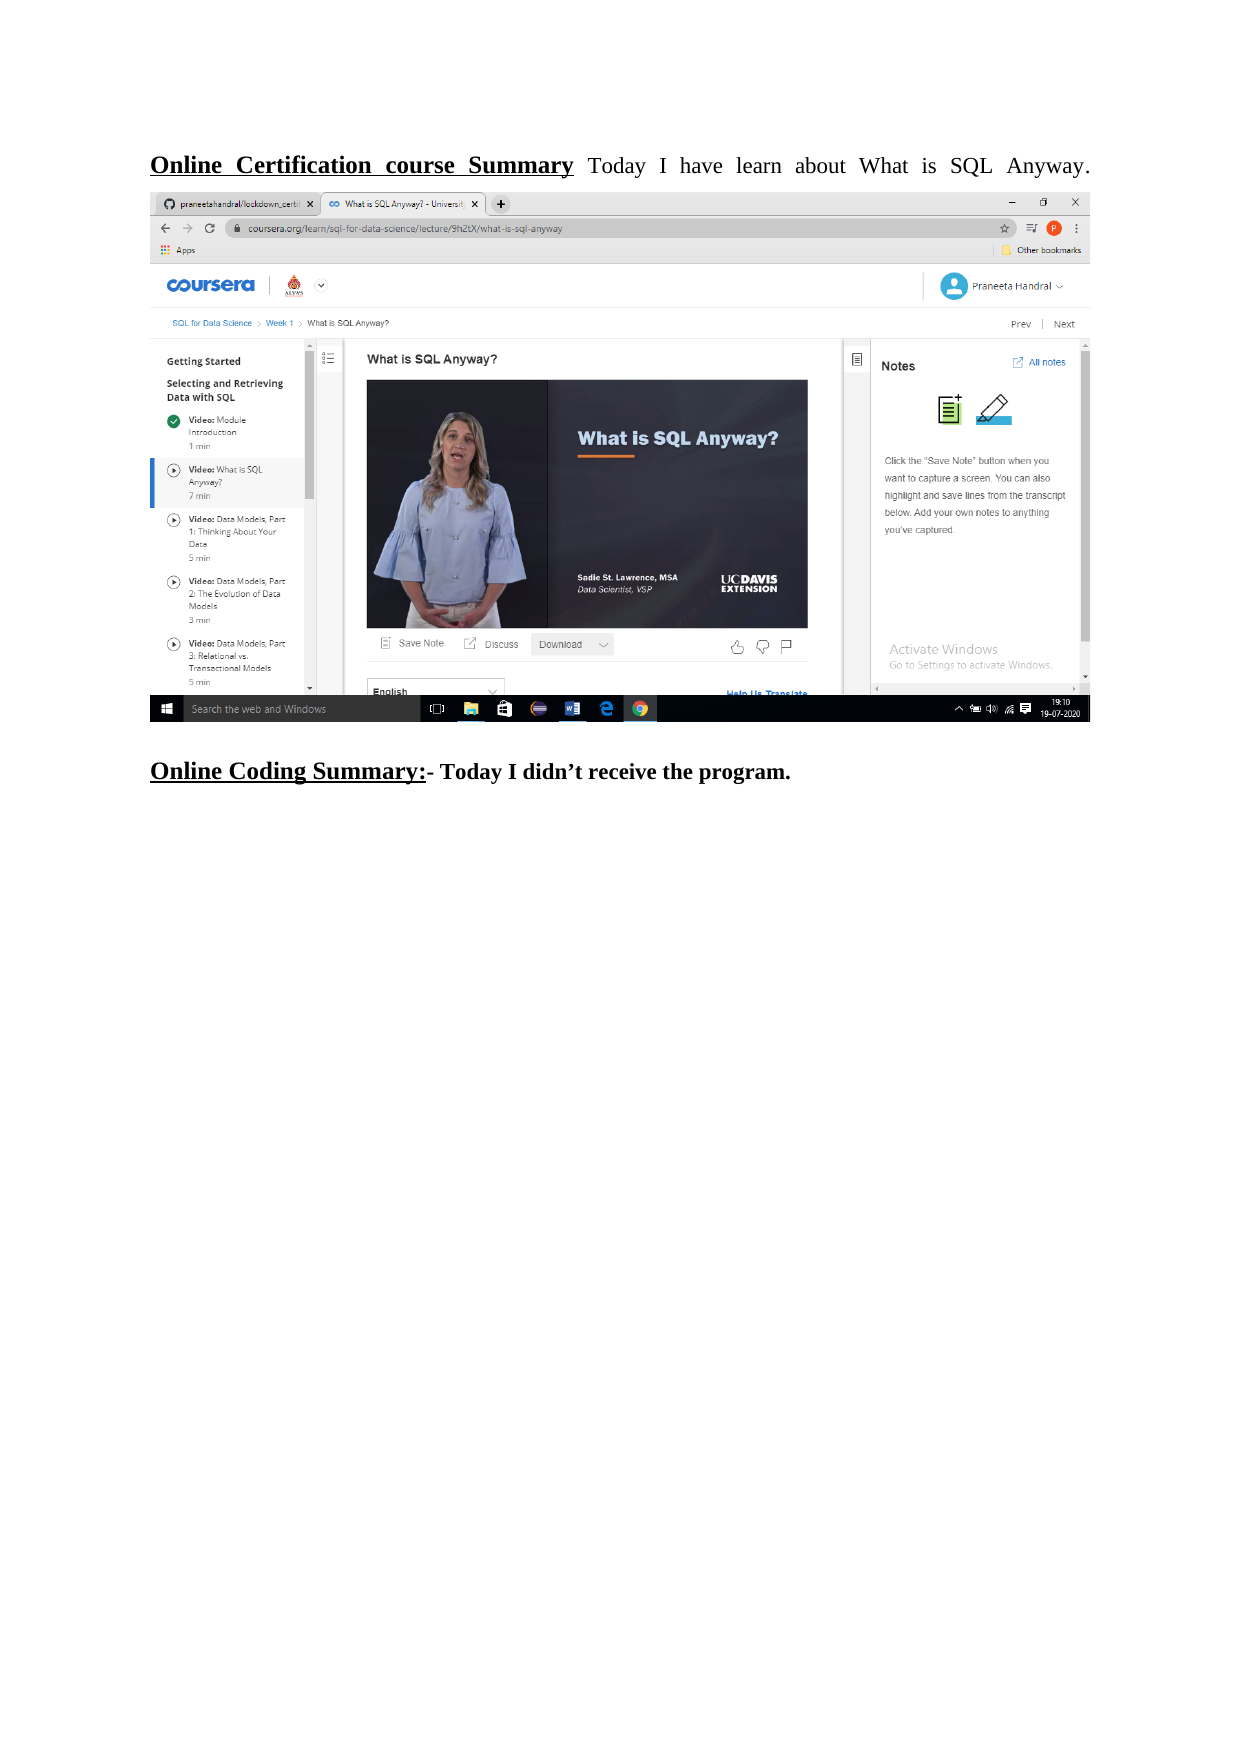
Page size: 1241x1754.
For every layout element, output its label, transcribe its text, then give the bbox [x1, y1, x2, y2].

text Online Certification course Summary Today I have learn about What is SQL Anyway. [150, 150, 1090, 192]
text Online Coding Summary​:- Today I didn’t receive the program. [150, 756, 1090, 785]
picture [150, 192, 1091, 722]
